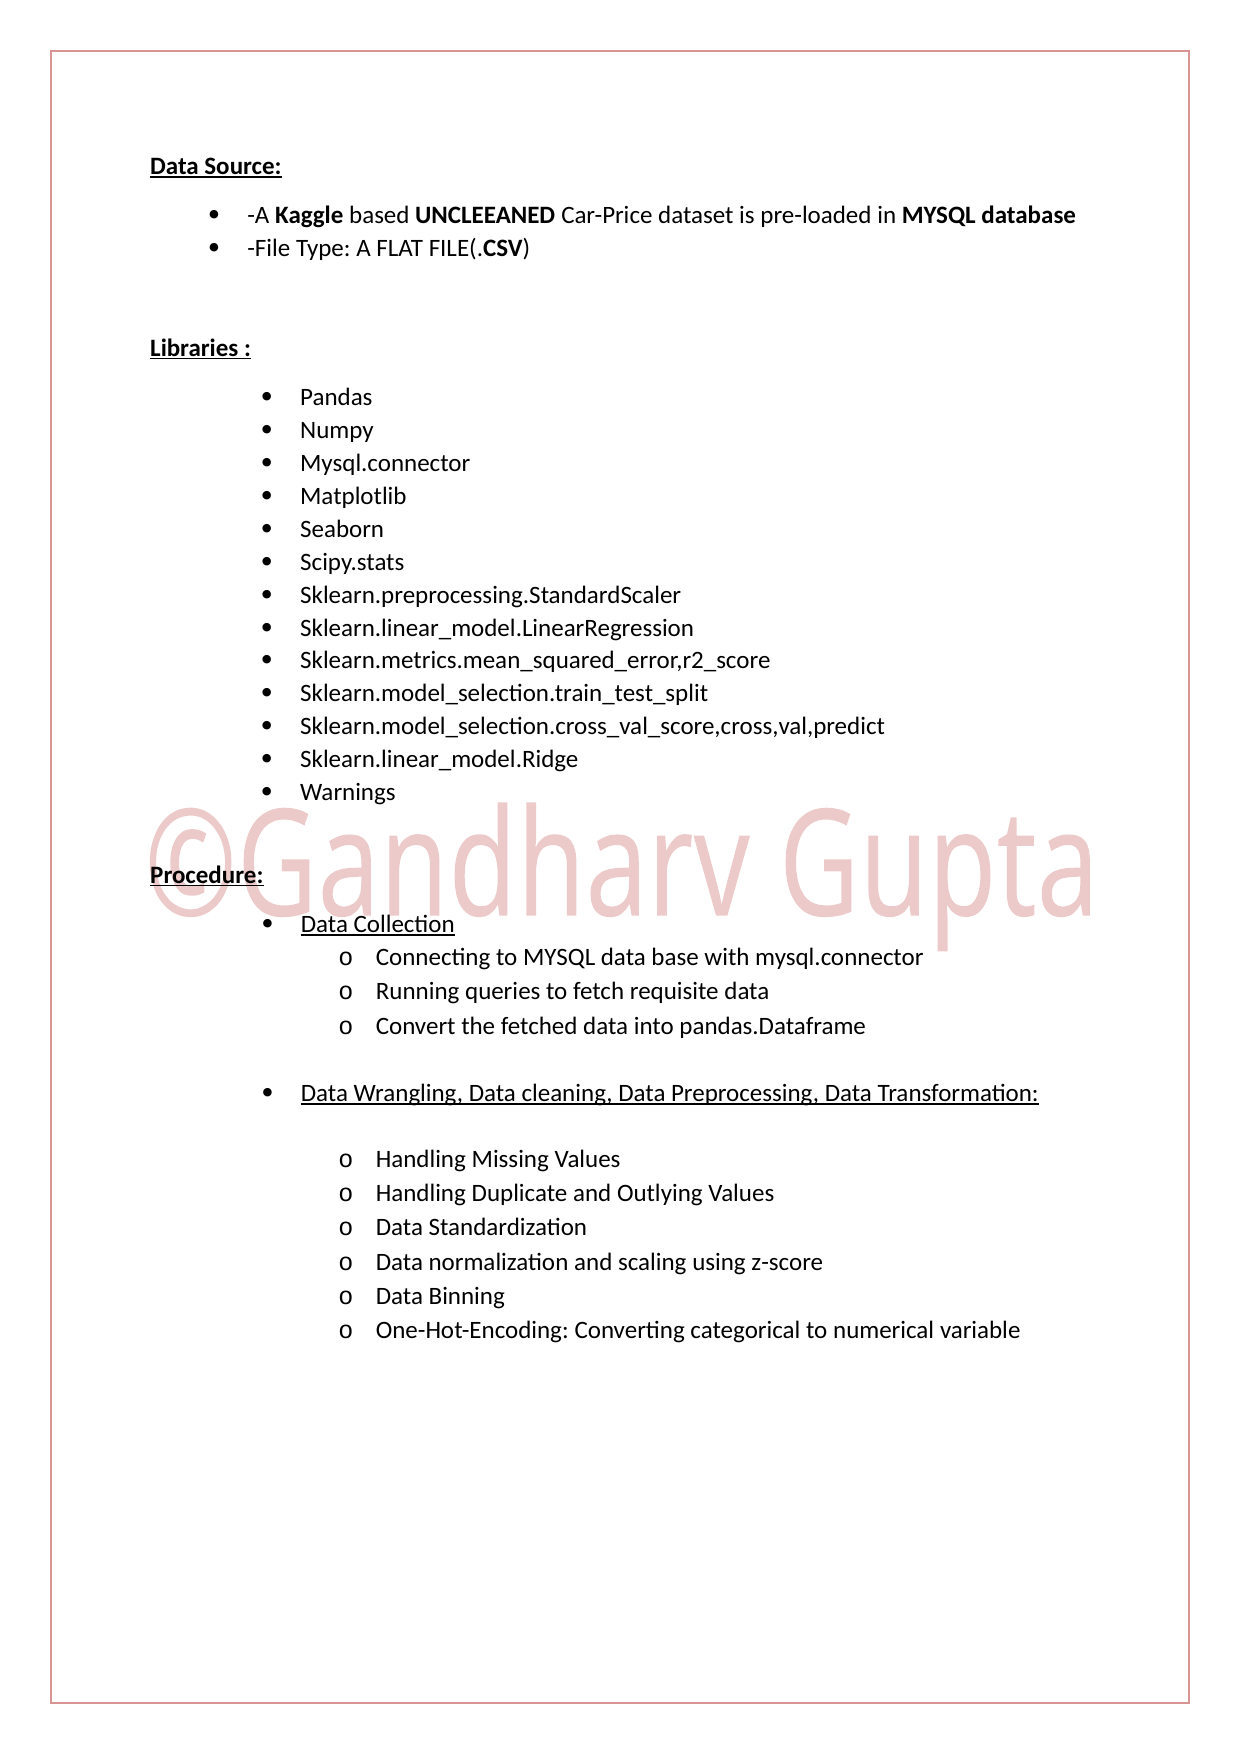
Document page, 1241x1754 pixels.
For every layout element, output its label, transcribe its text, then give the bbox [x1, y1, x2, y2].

list Running queries to fetch requisite data [338, 976, 1090, 1007]
text Data Source: [150, 150, 1090, 181]
list Warnings [262, 776, 1090, 807]
list Data normalization and scaling using z-score [338, 1246, 1090, 1277]
text Libraries : [150, 332, 1090, 362]
list Seaborn [262, 513, 1090, 543]
list Sklearn.linear_model.Ridge [262, 743, 1090, 774]
list Mysql.connector [262, 447, 1090, 478]
list Connecting to MYSQL data base with mysql.connector [338, 941, 1090, 973]
list -File Type: A FLAT FILE(.CSV) [209, 232, 1090, 263]
list One-Hot-Encoding: Converting categorical to numerical variable [338, 1314, 1090, 1346]
list Sklearn.model_selection.cross_val_score,cross,val,predict [262, 710, 1090, 741]
list Data Binning [338, 1280, 1090, 1312]
list Pandas [262, 381, 1090, 412]
list Matplotlib [262, 480, 1090, 511]
list Handling Missing Values [338, 1143, 1090, 1174]
list -A Kaggle based UNCLEEANED Car-Price dataset is pre-loaded in MYSQL database [209, 199, 1090, 230]
list Data Wrangling, Data cleaning, Data Preprocessing, Data Transformation: [263, 1077, 1090, 1107]
list Sklearn.metrics.mean_squared_error,r2_score [262, 644, 1090, 675]
text Procedure: [150, 859, 1090, 889]
list Data Collection [263, 908, 1090, 939]
list Data Standardization [338, 1211, 1090, 1243]
list Numpy [262, 414, 1090, 445]
list Handling Duplicate and Outlying Values [338, 1177, 1090, 1209]
list Sklearn.preprocessing.StandardScaler [262, 579, 1090, 609]
list Scipy.stats [262, 546, 1090, 576]
list Sklearn.model_selection.train_test_split [262, 677, 1090, 708]
list Convert the fetched data into pandas.Dataframe [338, 1010, 1090, 1042]
list Sklearn.linear_model.LinearRegression [262, 612, 1090, 642]
